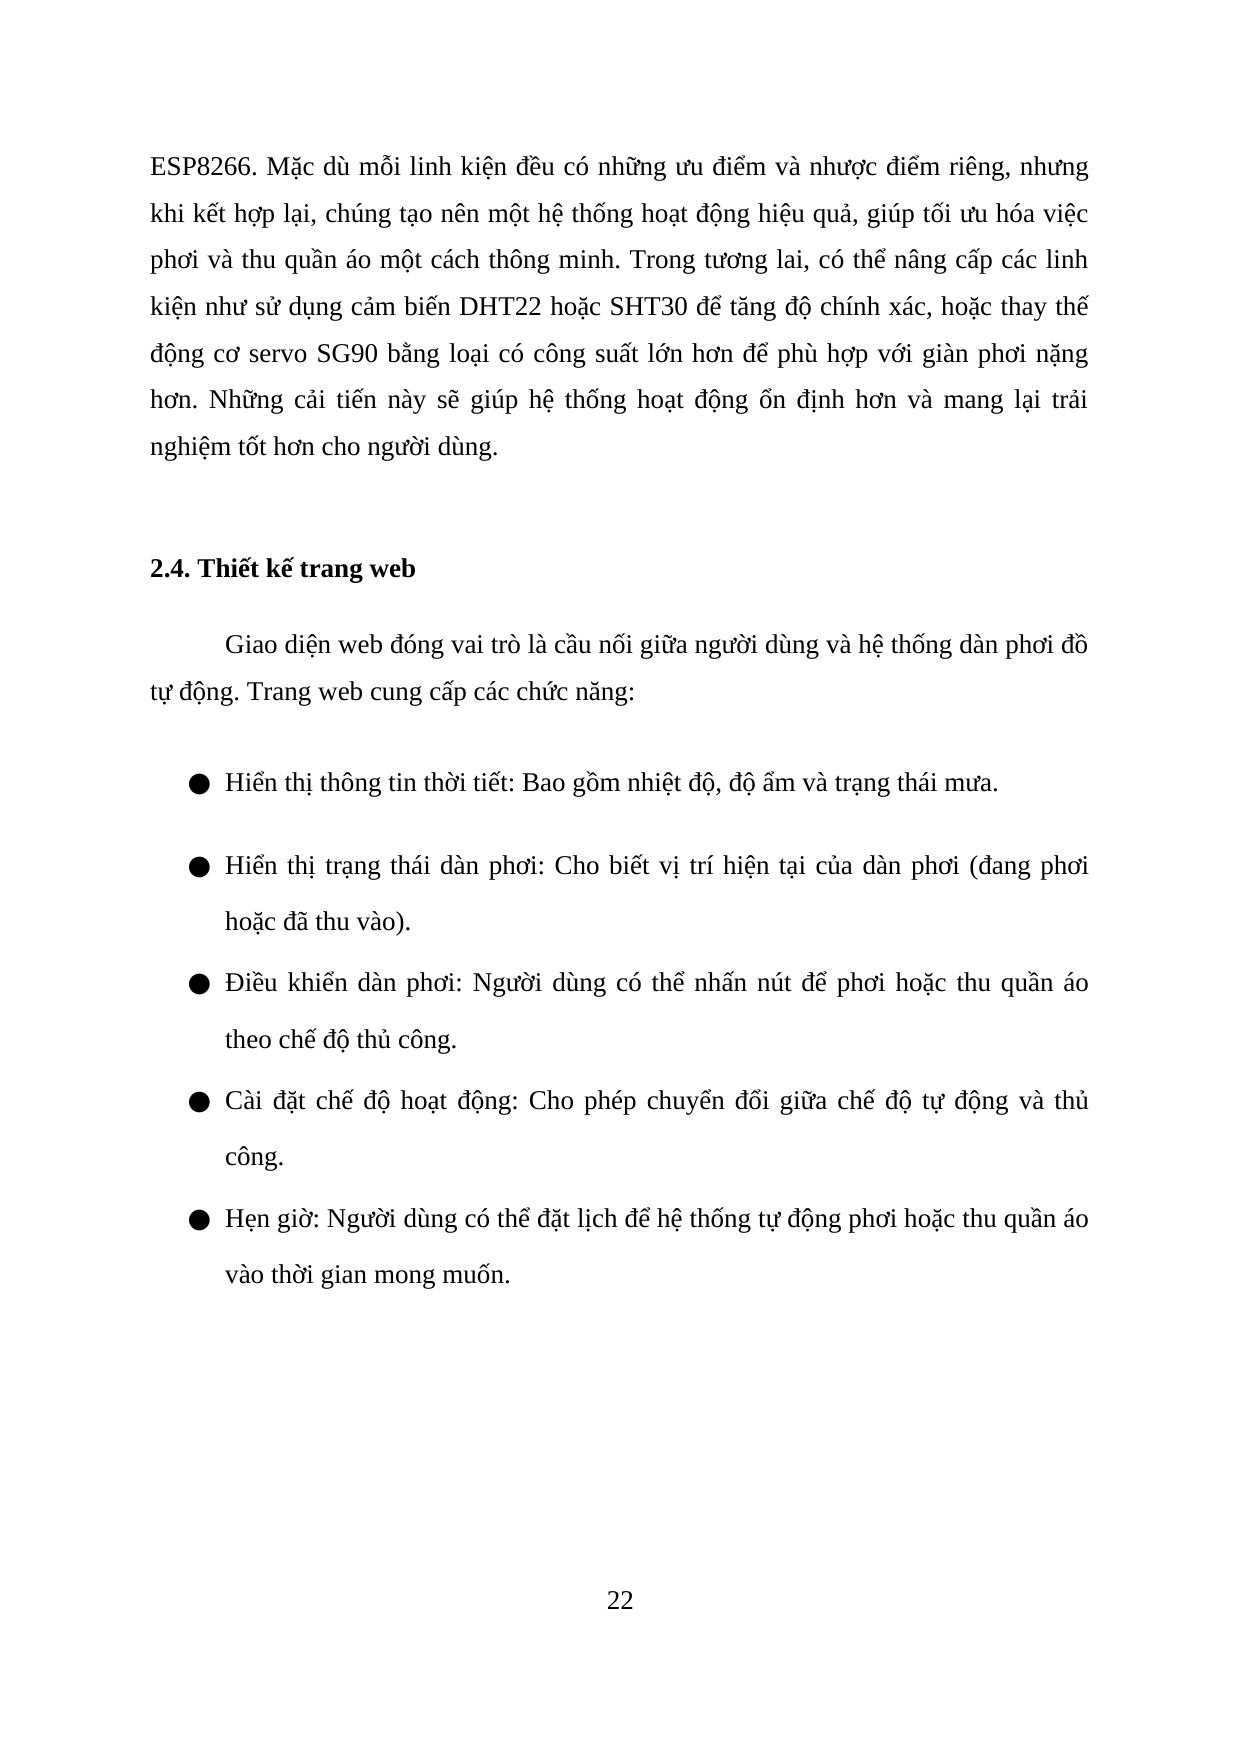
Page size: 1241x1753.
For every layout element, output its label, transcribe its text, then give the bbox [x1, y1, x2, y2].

subtitle 2.4. Thiết kế trang web [150, 552, 1090, 584]
text Giao diện web đóng vai trò là cầu nối giữa người dùng và hệ thống dàn phơi đồ tự động. Trang web cung cấp các chức năng: [150, 628, 1090, 706]
list Hiển thị trạng thái dàn phơi: Cho biết vị trí hiện tại của dàn phơi (đang phơi hoặc đã thu vào). [187, 834, 1090, 936]
list Hẹn giờ: Người dùng có thể đặt lịch để hệ thống tự động phơi hoặc thu quần áo vào thời gian mong muốn. [187, 1187, 1090, 1289]
list Cài đặt chế độ hoạt động: Cho phép chuyển đổi giữa chế độ tự động và thủ công. [187, 1069, 1090, 1172]
list Điều khiển dàn phơi: Người dùng có thể nhấn nút để phơi hoặc thu quần áo theo chế độ thủ công. [187, 952, 1090, 1054]
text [150, 150, 1090, 461]
list Hiển thị thông tin thời tiết: Bao gồm nhiệt độ, độ ẩm và trạng thái mưa. [187, 751, 1090, 806]
